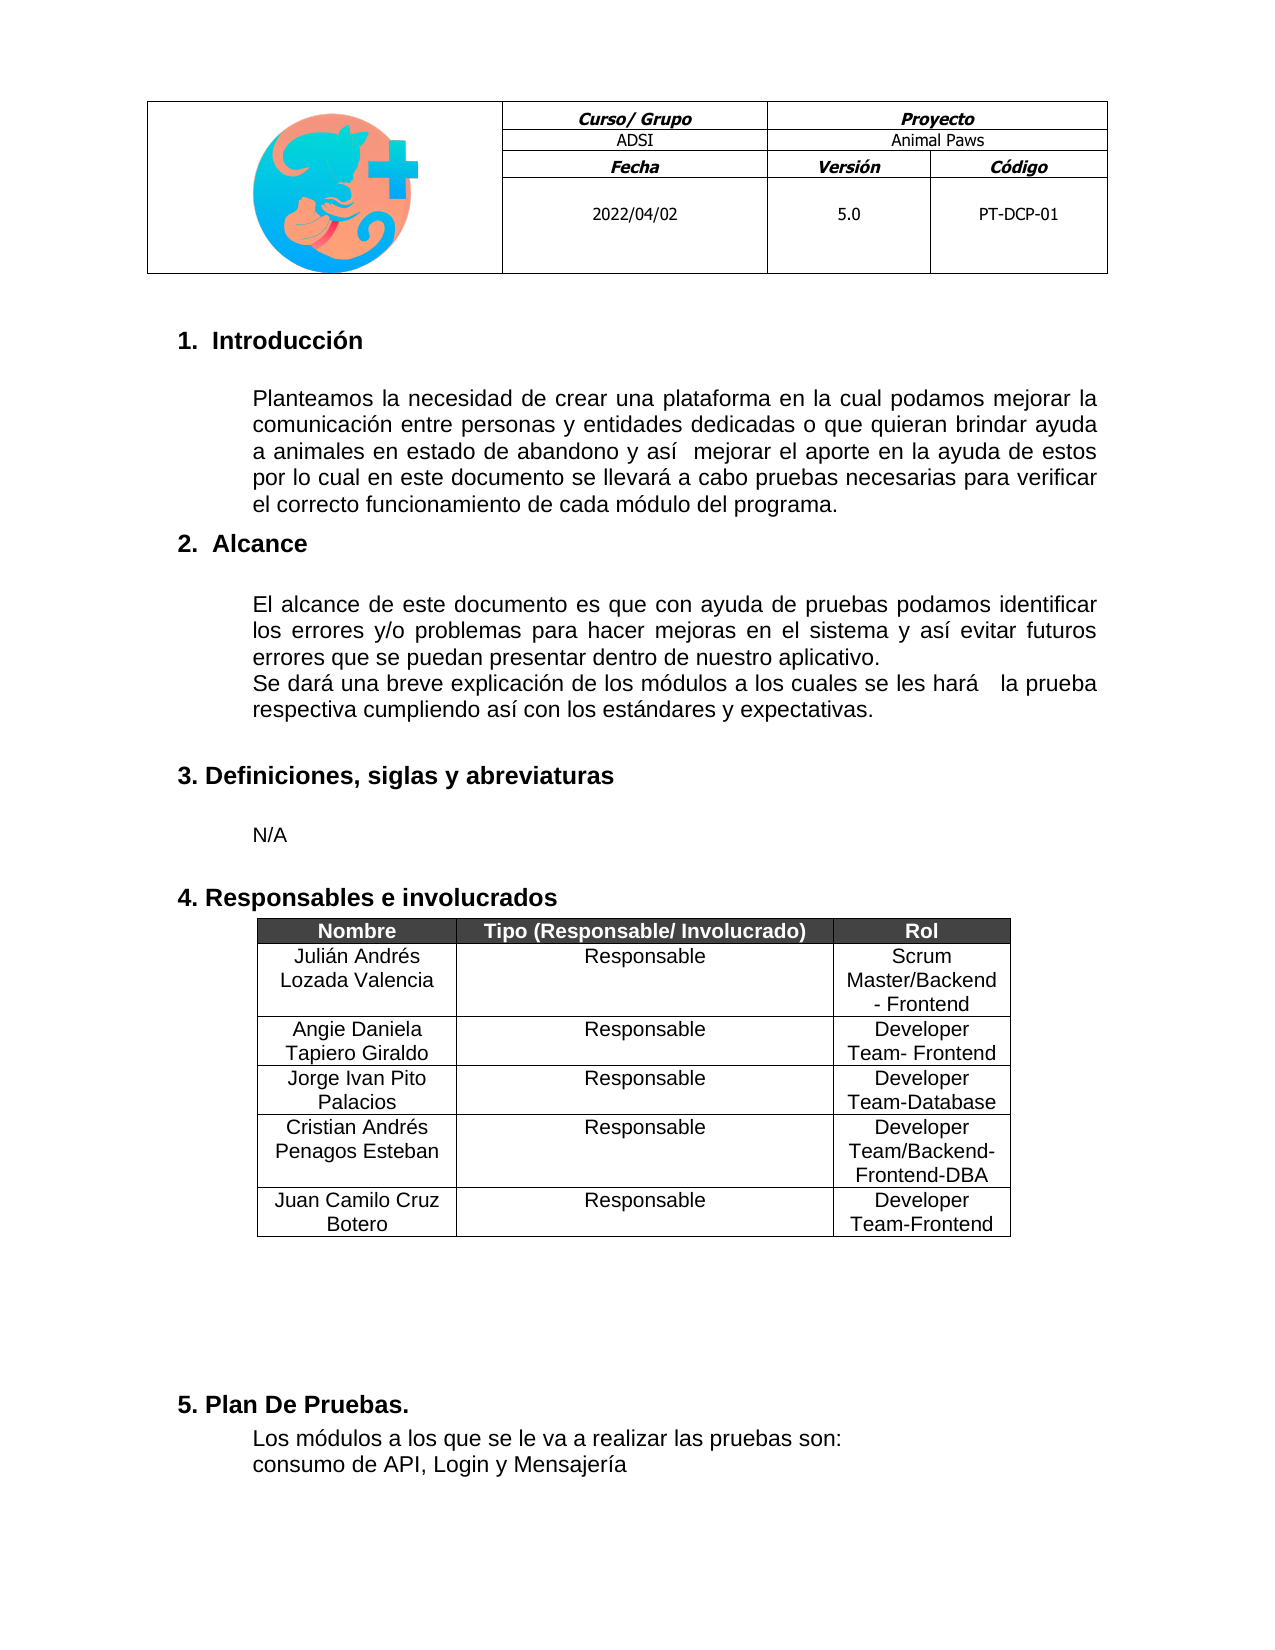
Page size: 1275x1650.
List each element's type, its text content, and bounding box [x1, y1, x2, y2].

table_cell Developer Team- Frontend [834, 1017, 1010, 1065]
subtitle 4. Responsables e involucrados [177, 883, 1098, 912]
table_cell Jorge Ivan Pito Palacios [258, 1066, 456, 1114]
text consumo de API, Login y Mensajería [177, 1451, 1098, 1478]
text Planteamos la necesidad de crear una plataforma en la cual podamos mejorar la comunicación entre personas y entidades dedicadas o que quieran brindar ayuda a animales en estado de abandono y así mejorar el aporte en la ayuda de estos por lo cual en este documento se llevará a cabo pruebas necesarias para verificar el correcto funcionamiento de cada módulo del programa. [252, 385, 1098, 517]
table_header Rol [834, 919, 1010, 943]
picture [241, 111, 418, 273]
text El alcance de este documento es que con ayuda de pruebas podamos identificar los errores y/o problemas para hacer mejoras en el sistema y así evitar futuros errores que se puedan presentar dentro de nuestro aplicativo. [252, 591, 1098, 670]
table_cell Scrum Master/Backend- Frontend [834, 944, 1010, 1016]
table_cell Angie Daniela Tapiero Giraldo [258, 1017, 456, 1065]
table_cell Responsable [457, 1017, 833, 1065]
table_header Tipo (Responsable/ Involucrado) [457, 919, 833, 943]
text Los módulos a los que se le va a realizar las pruebas son: [177, 1425, 1098, 1451]
table_cell Responsable [457, 944, 833, 1016]
table_cell Responsable [457, 1115, 833, 1187]
table_header Nombre [258, 919, 456, 943]
subtitle 5. Plan De Pruebas. [177, 1390, 1098, 1419]
table_cell Developer Team-Frontend [834, 1188, 1010, 1236]
table_cell Responsable [457, 1188, 833, 1236]
subtitle 3. Definiciones, siglas y abreviaturas [177, 761, 1098, 790]
text Se dará una breve explicación de los módulos a los cuales se les hará la prueba respectiva cumpliendo así con los estándares y expectativas. [252, 670, 1098, 722]
text N/A [252, 823, 1098, 847]
table_cell Cristian Andrés Penagos Esteban [258, 1115, 456, 1187]
subtitle 2. Alcance [177, 529, 1098, 558]
table_cell Developer Team/Backend-Frontend-DBA [834, 1115, 1010, 1187]
table_cell Juan Camilo Cruz Botero [258, 1188, 456, 1236]
table_cell Julián Andrés Lozada Valencia [258, 944, 456, 1016]
table_cell Developer Team-Database [834, 1066, 1010, 1114]
table_cell Responsable [457, 1066, 833, 1114]
subtitle 1. Introducción [177, 326, 1098, 355]
